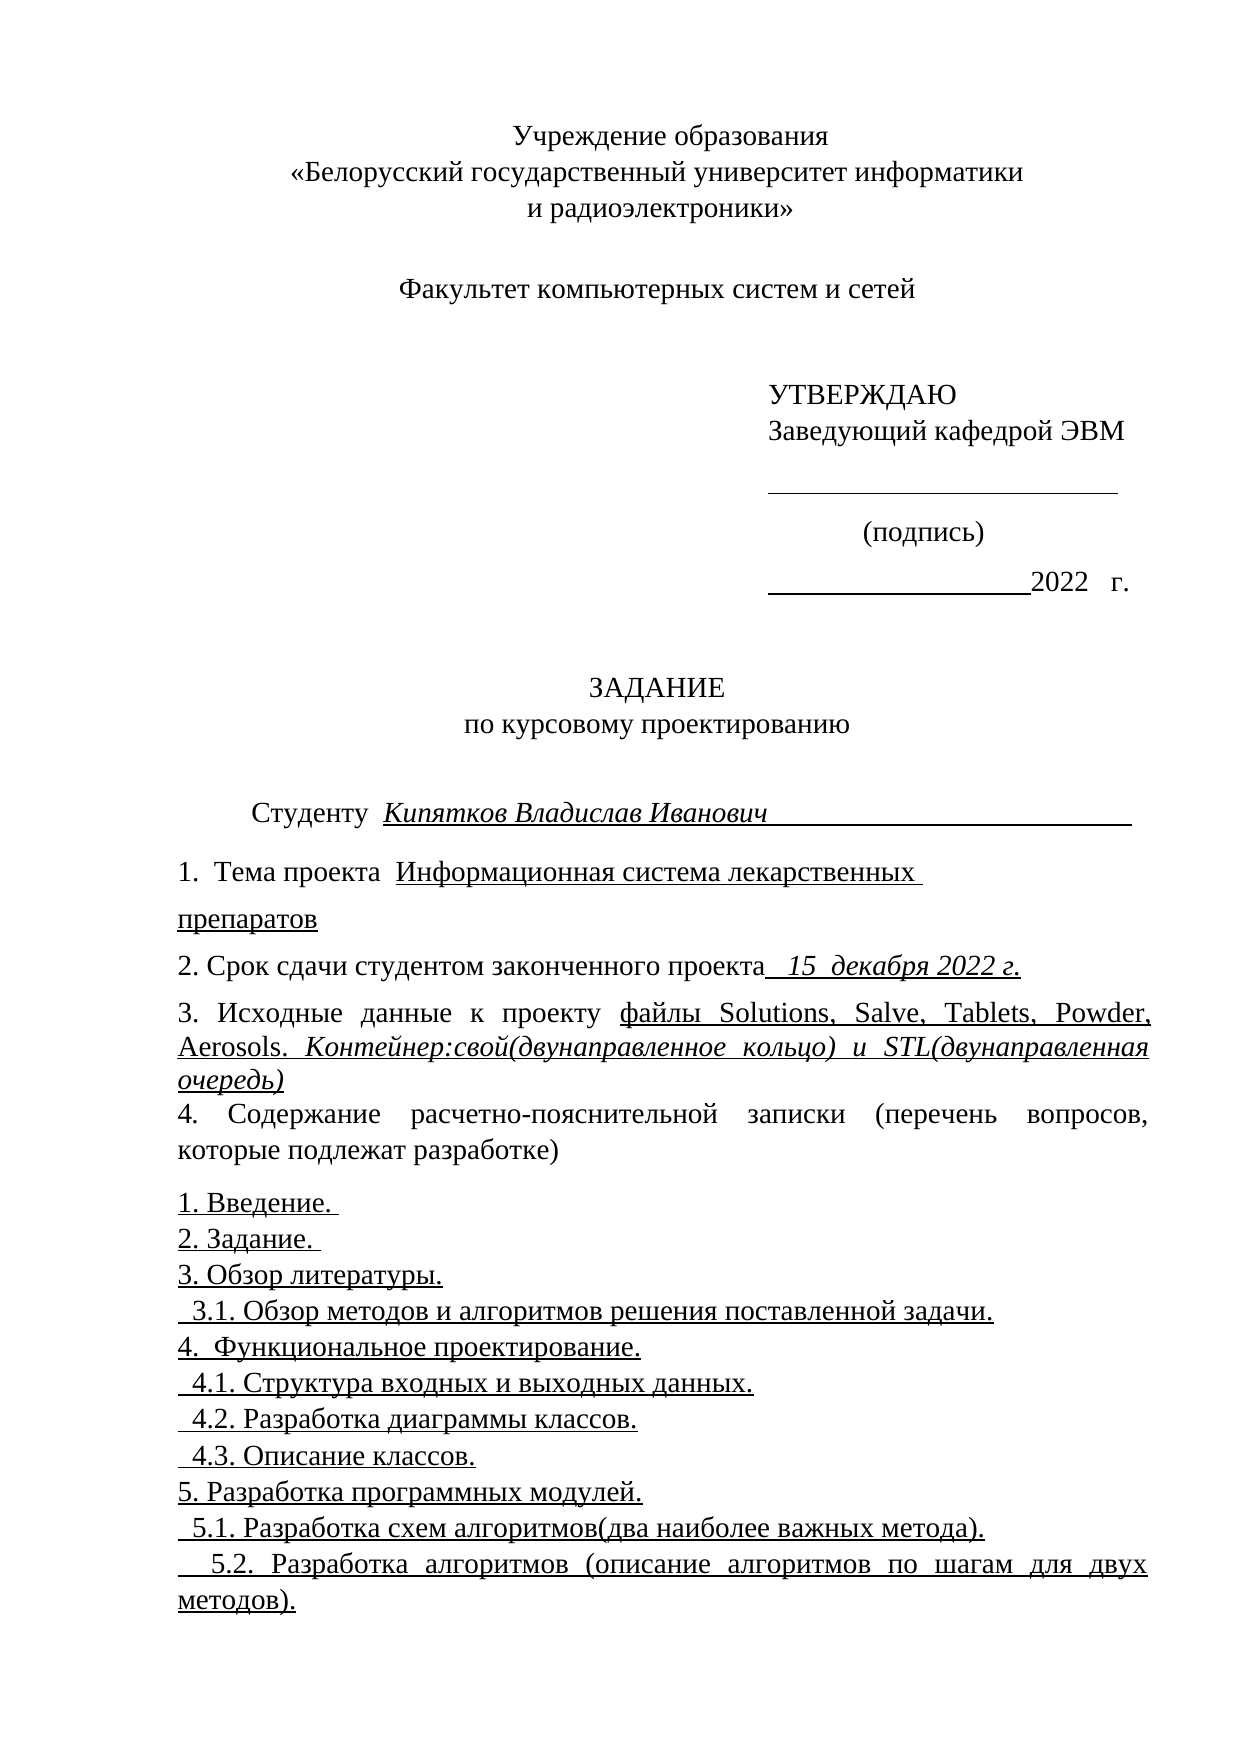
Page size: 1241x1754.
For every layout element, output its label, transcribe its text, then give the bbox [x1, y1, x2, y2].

text (подпись) [768, 514, 1137, 548]
text 5.1. Разработка схем алгоритмов(два наиболее важных метода). [177, 1510, 1149, 1543]
text Студенту Кипятков Владислав Иванович [177, 795, 1137, 829]
text Заведующий кафедрой ЭВМ [768, 413, 1137, 447]
text ––––––––––––––––––2022 г. [768, 564, 1137, 598]
text «Белорусский государственный университет информатики и радиоэлектроники» [177, 154, 1143, 224]
text ЗАДАНИЕ [177, 670, 1137, 703]
text 1. Тема проекта Информационная система лекарственных препаратов– –– –––– [177, 854, 1149, 935]
text 4.1. Структура входных и выходных данных. [177, 1365, 1149, 1399]
text 4. Функциональное проектирование. [177, 1329, 1149, 1363]
text 1. Введение. [177, 1185, 1149, 1218]
text по курсовому проектированию [177, 706, 1137, 740]
text Факультет компьютерных систем и сетей [177, 272, 1137, 305]
text 5. Разработка программных модулей. [177, 1474, 1149, 1507]
text УТВЕРЖДАЮ [768, 377, 1137, 411]
text –––––––––––––––––––––––– [768, 464, 1137, 497]
text 4. Содержание расчетно-пояснительной записки (перечень вопросов, которые подлежат разработке) [177, 1096, 1149, 1165]
text 5.2. Разработка алгоритмов (описание алгоритмов по шагам для двух методов). [177, 1546, 1149, 1616]
text 3. Обзор литературы. [177, 1257, 1149, 1291]
text 4.2. Разработка диаграммы классов. [177, 1402, 1149, 1435]
text 3. Исходные данные к проекту файлы Solutions, Salve, Tablets, Powder, Aerosols. Контейнер:свoй(двунаправленное кольцо) и STL(двунаправленная очередь) [177, 995, 1152, 1096]
text 2. Задание. [177, 1221, 1149, 1254]
text 2. Срок сдачи студентом законченного проекта 15 декабря 2022 г.––– [177, 948, 1149, 982]
text 3.1. Обзор методов и алгоритмов решения поставленной задачи. [177, 1293, 1149, 1327]
text Учреждение образования [177, 118, 1163, 152]
text 4.3. Описание классов. [177, 1438, 1149, 1471]
